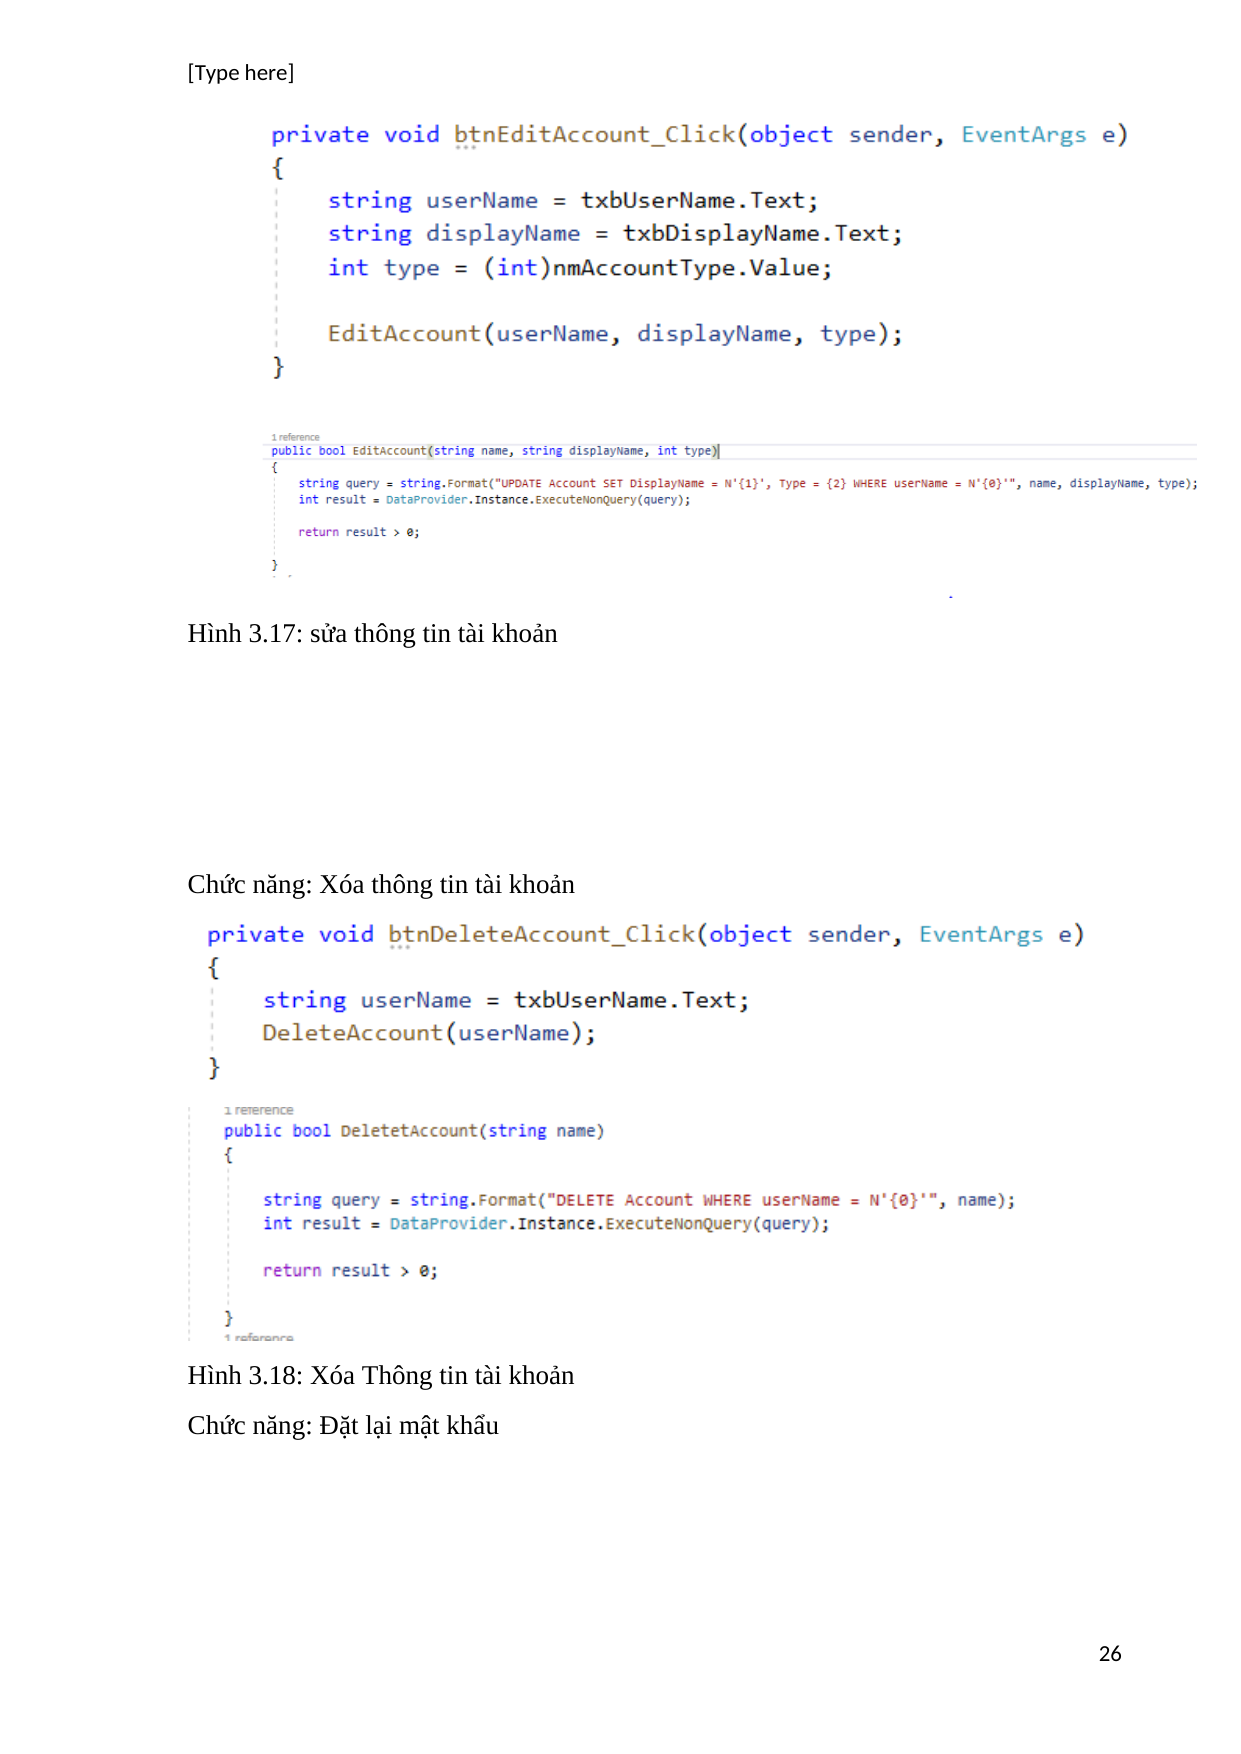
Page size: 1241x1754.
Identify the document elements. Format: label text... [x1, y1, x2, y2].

text Chức năng: Xóa thông tin tài khoản [187, 868, 1122, 899]
picture [262, 433, 1197, 598]
text Hình 3.18: Xóa Thông tin tài khoản [187, 1359, 1122, 1390]
picture [187, 917, 1122, 1089]
picture [187, 1107, 1024, 1341]
picture [262, 114, 1141, 415]
text Chức năng: Đặt lại mật khẩu [187, 1409, 1122, 1440]
text Hình 3.17: sửa thông tin tài khoản [187, 617, 1122, 648]
